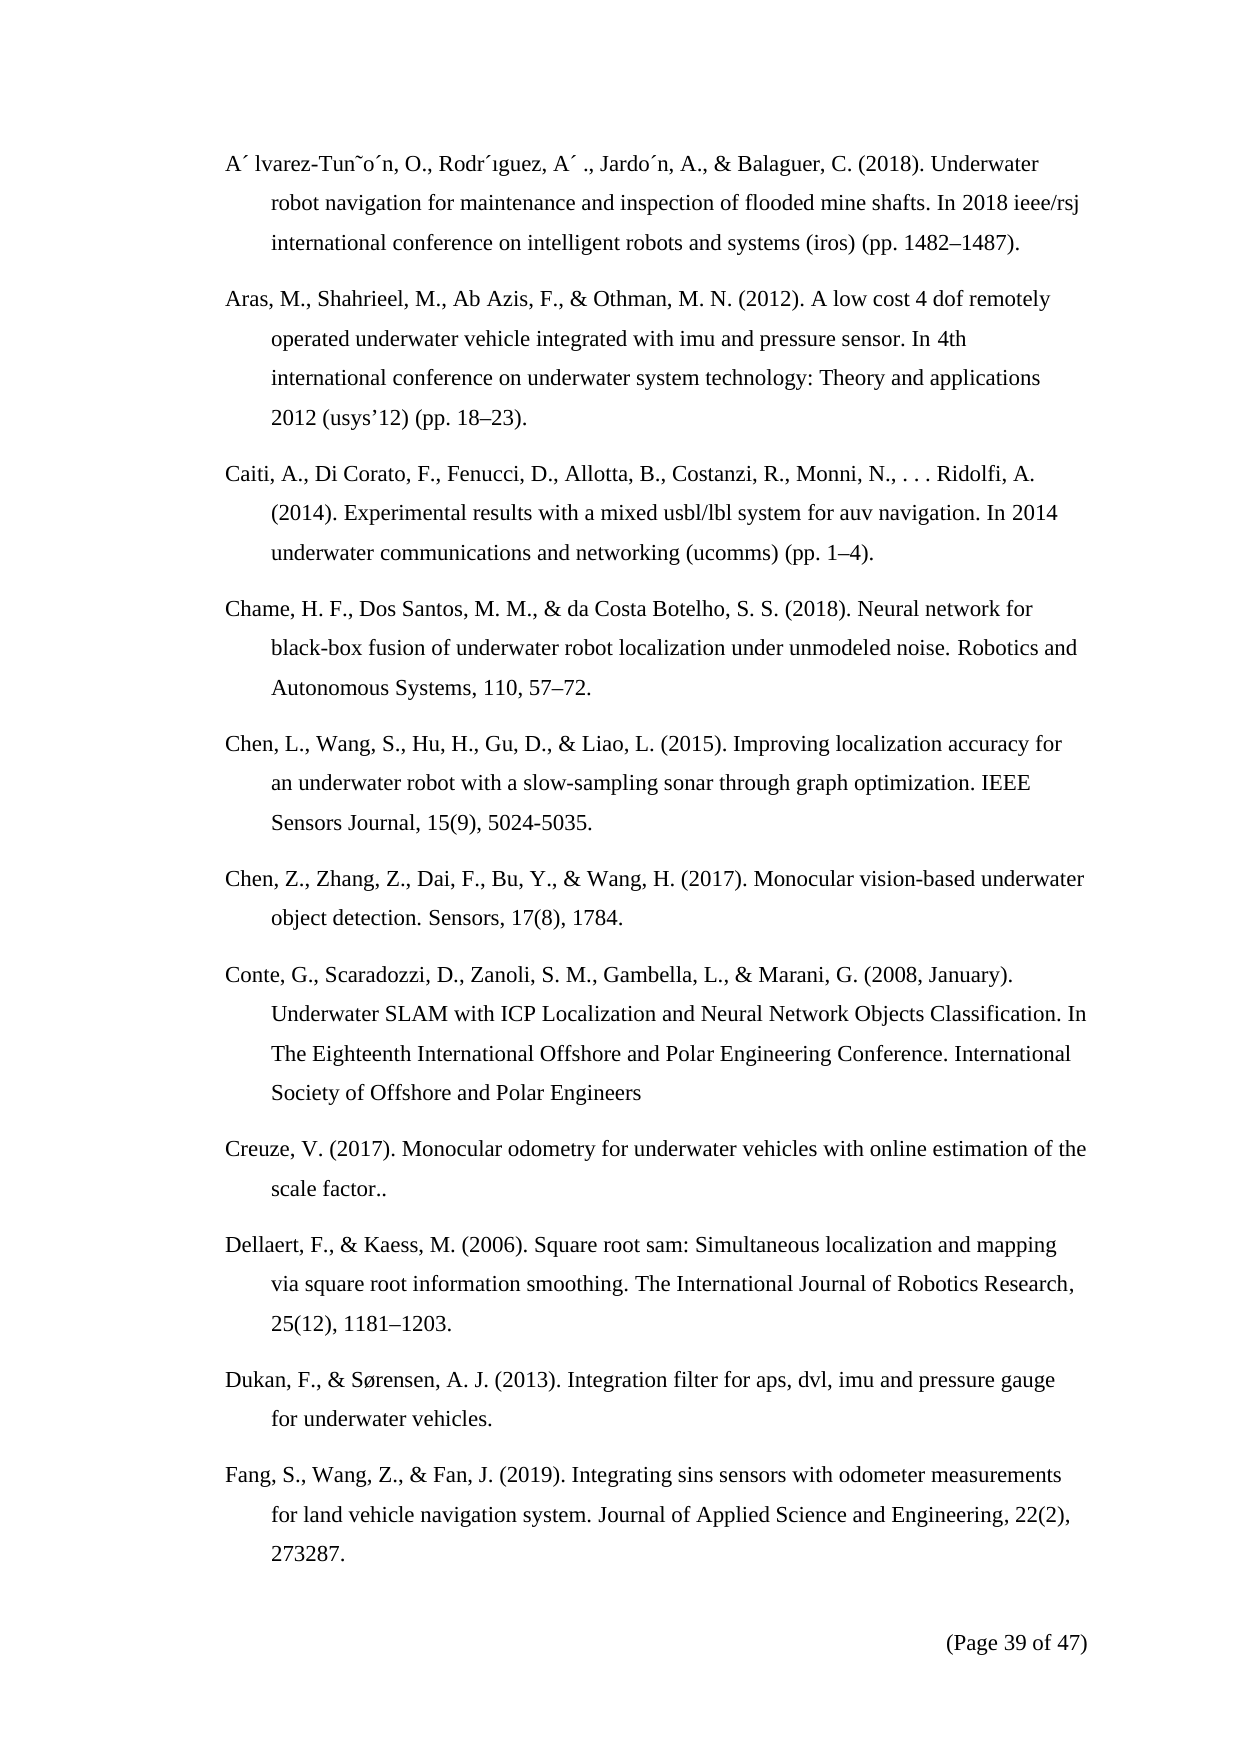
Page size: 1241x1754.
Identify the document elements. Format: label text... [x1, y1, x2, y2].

list Caiti, A., Di Corato, F., Fenucci, D., Allotta, B., Costanzi, R., Monni, N., . . . Ridolfi, A. (2014). Experimental results with a mixed usbl/lbl system for auv navigation. In 2014 underwater communications and networking (ucomms) (pp. 1–4). [225, 460, 1087, 565]
list Creuze, V. (2017). Monocular odometry for underwater vehicles with online estimation of the scale factor.. [225, 1135, 1087, 1201]
list Chen, Z., Zhang, Z., Dai, F., Bu, Y., & Wang, H. (2017). Monocular vision-based underwater object detection. Sensors, 17(8), 1784. [225, 865, 1087, 931]
list A´ lvarez-Tun˜o´n, O., Rodr´ıguez, A´ ., Jardo´n, A., & Balaguer, C. (2018). Underwater robot navigation for maintenance and inspection of flooded mine shafts. In 2018 ieee/rsj international conference on intelligent robots and systems (iros) (pp. 1482–1487). [225, 150, 1087, 255]
list Conte, G., Scaradozzi, D., Zanoli, S. M., Gambella, L., & Marani, G. (2008, January). Underwater SLAM with ICP Localization and Neural Network Objects Classification. In The Eighteenth International Offshore and Polar Engineering Conference. International Society of Offshore and Polar Engineers [225, 961, 1087, 1105]
list Chame, H. F., Dos Santos, M. M., & da Costa Botelho, S. S. (2018). Neural network for black-box fusion of underwater robot localization under unmodeled noise. Robotics and Autonomous Systems, 110, 57–72. [225, 595, 1087, 700]
list Chen, L., Wang, S., Hu, H., Gu, D., & Liao, L. (2015). Improving localization accuracy for an underwater robot with a slow-sampling sonar through graph optimization. IEEE Sensors Journal, 15(9), 5024-5035. [225, 730, 1087, 835]
list Fang, S., Wang, Z., & Fan, J. (2019). Integrating sins sensors with odometer measurements for land vehicle navigation system. Journal of Applied Science and Engineering, 22(2), 273287. [225, 1462, 1087, 1567]
list Aras, M., Shahrieel, M., Ab Azis, F., & Othman, M. N. (2012). A low cost 4 dof remotely operated underwater vehicle integrated with imu and pressure sensor. In 4th international conference on underwater system technology: Theory and applications 2012 (usys’12) (pp. 18–23). [225, 285, 1087, 430]
list Dellaert, F., & Kaess, M. (2006). Square root sam: Simultaneous localization and mapping via square root information smoothing. The International Journal of Robotics Research, 25(12), 1181–1203. [225, 1231, 1087, 1336]
list Dukan, F., & Sørensen, A. J. (2013). Integration filter for aps, dvl, imu and pressure gauge for underwater vehicles. [225, 1366, 1087, 1432]
